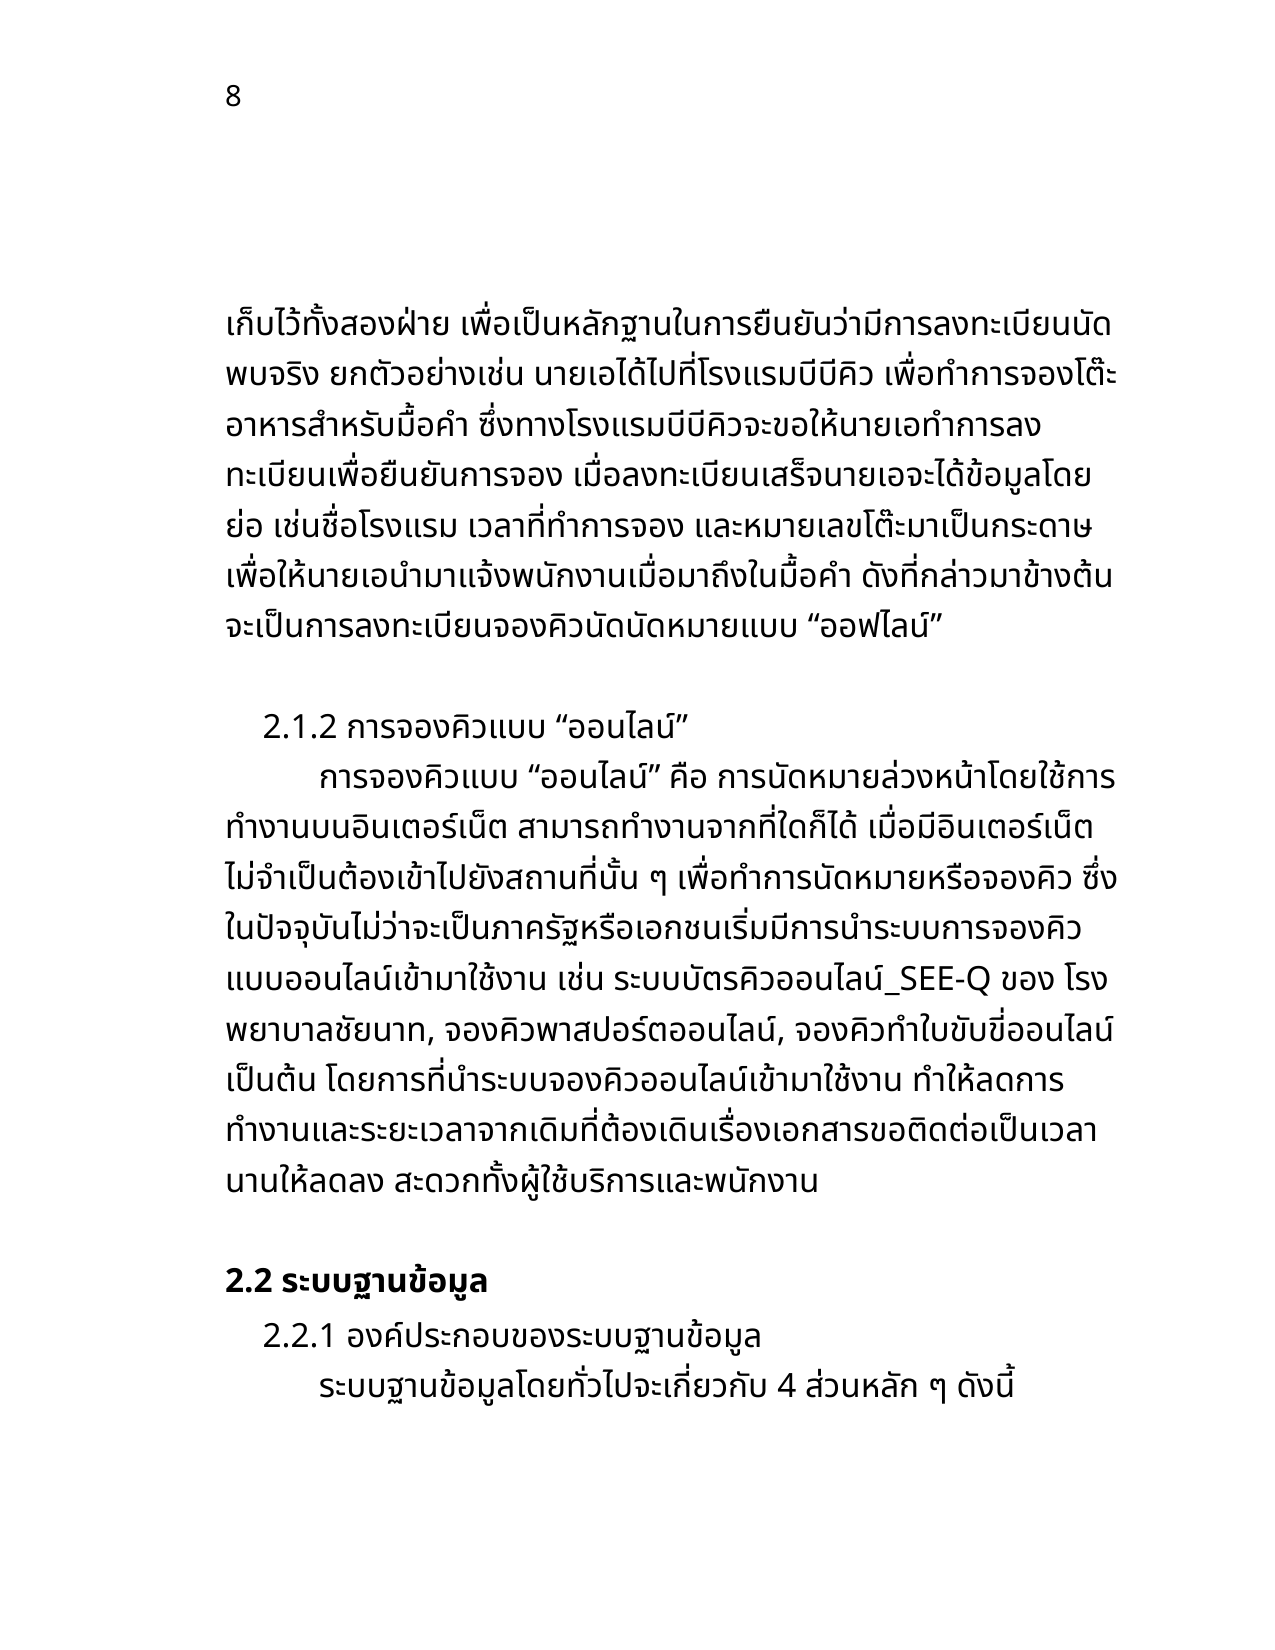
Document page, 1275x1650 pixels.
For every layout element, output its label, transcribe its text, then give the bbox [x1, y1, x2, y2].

text การจองคิวแบบ “ออนไลน์” คือ การนัดหมายล่วงหน้าโดยใช้การทำงานบนอินเตอร์เน็ต สามารถทำงานจากที่ใดก็ได้ เมื่อมีอินเตอร์เน็ต ไม่จำเป็นต้องเข้าไปยังสถานที่นั้น ๆ เพื่อทำการนัดหมายหรือจองคิว ซึ่งในปัจจุบันไม่ว่าจะเป็นภาครัฐหรือเอกชนเริ่มมีการนำระบบการจองคิวแบบออนไลน์เข้ามาใช้งาน เช่น ระบบบัตรคิวออนไลน์_SEE-Q ของ โรงพยาบาลชัยนาท, จองคิวพาสปอร์ตออนไลน์, จองคิวทำใบขับขี่ออนไลน์ เป็นต้น โดยการที่นำระบบจองคิวออนไลน์เข้ามาใช้งาน ทำให้ลดการทำงานและระยะเวลาจากเดิมที่ต้องเดินเรื่องเอกสารขอติดต่อเป็นเวลานานให้ลดลง สะดวกทั้งผู้ใช้บริการและพนักงาน [225, 753, 1125, 1207]
subtitle 2.2.1 องค์ประกอบของระบบฐานข้อมูล [225, 1312, 1125, 1362]
subtitle 2.2 ระบบฐานข้อมูล [225, 1257, 1125, 1307]
text ระบบฐานข้อมูลโดยทั่วไปจะเกี่ยวกับ 4 ส่วนหลัก ๆ ดังนี้ [225, 1362, 1125, 1413]
subtitle 2.1.2 การจองคิวแบบ “ออนไลน์” [225, 702, 1125, 753]
